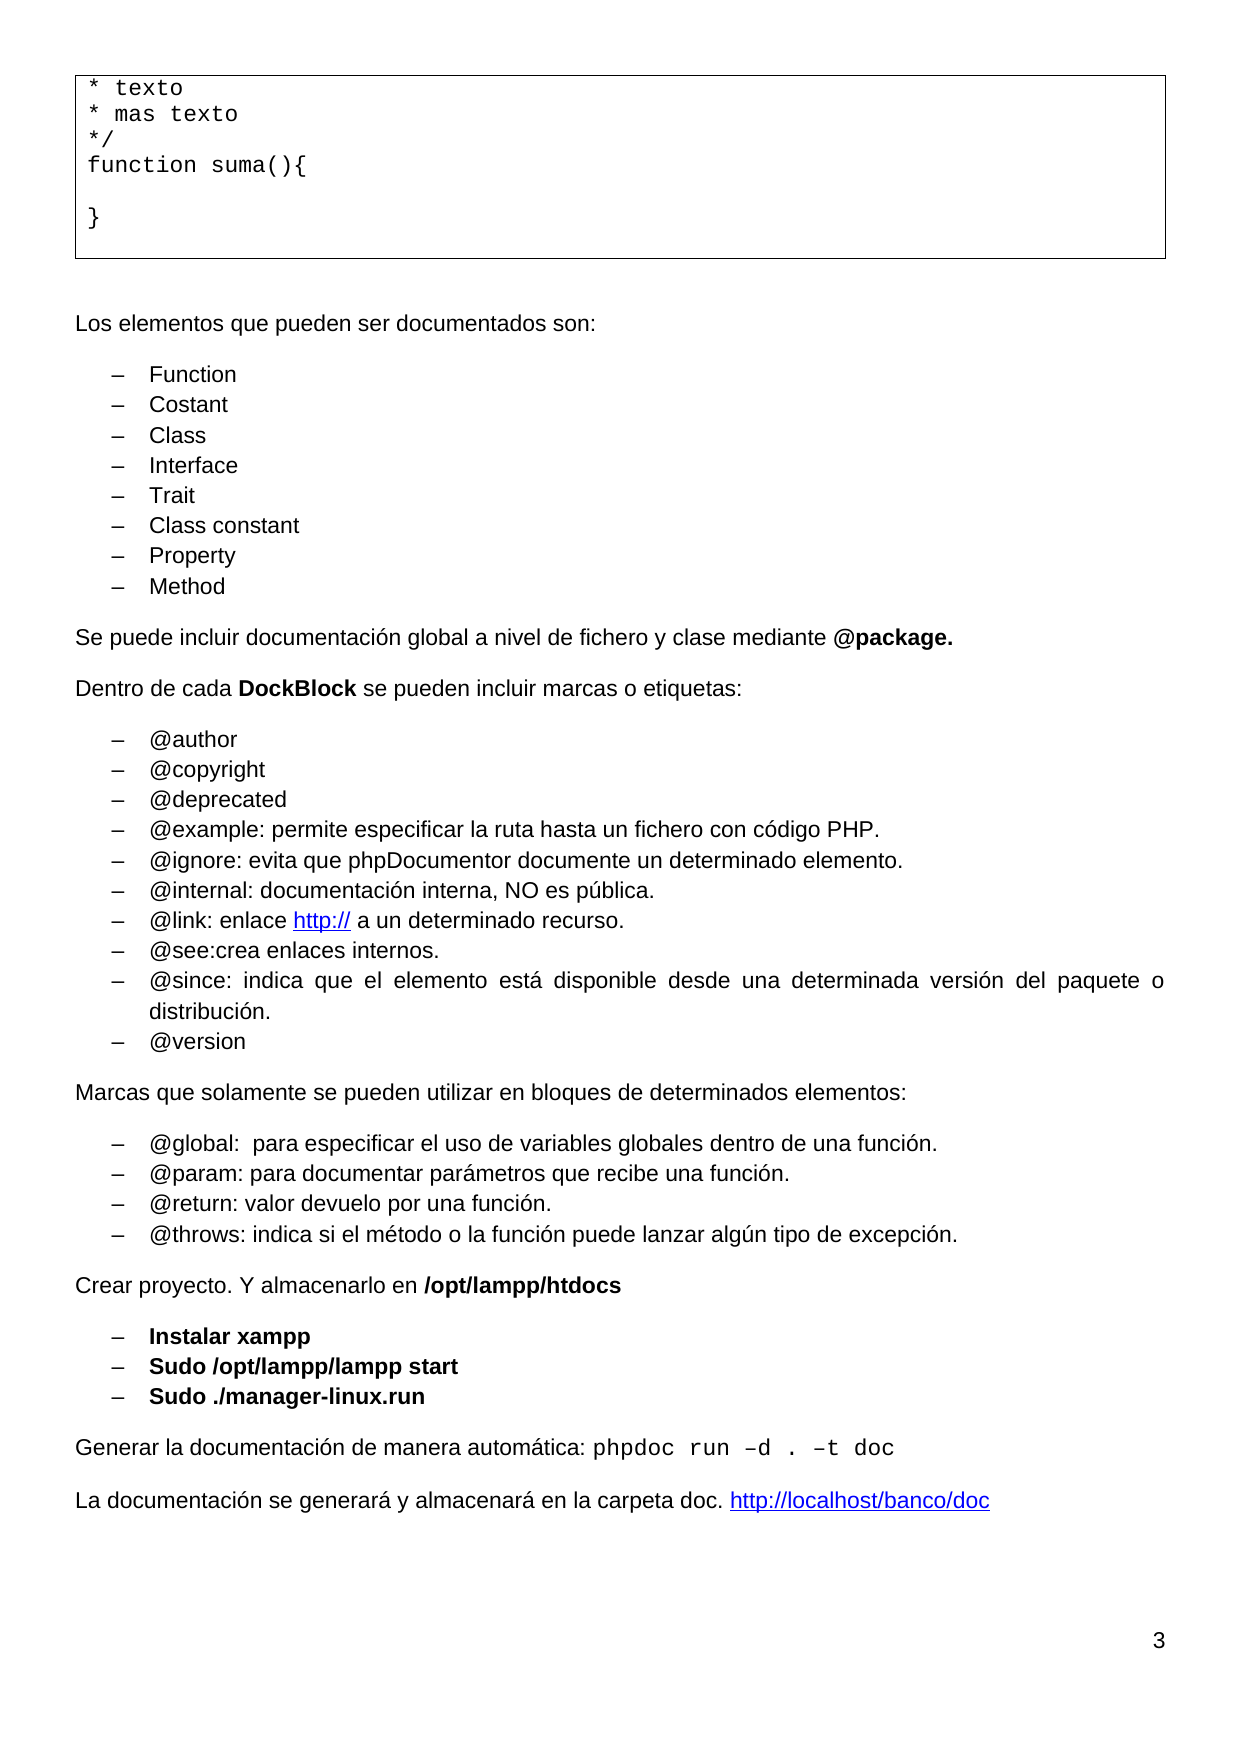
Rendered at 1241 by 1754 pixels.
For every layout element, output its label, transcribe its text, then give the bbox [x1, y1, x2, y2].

list Costant [111, 391, 1165, 418]
list @see:crea enlaces internos. [111, 937, 1165, 963]
list @throws: indica si el método o la función puede lanzar algún tipo de excepción. [111, 1221, 1165, 1247]
list Class [111, 422, 1165, 448]
list @global: para especificar el uso de variables globales dentro de una función. [111, 1130, 1165, 1156]
text Marcas que solamente se pueden utilizar en bloques de determinados elementos: [75, 1079, 1165, 1105]
list @since: indica que el elemento está disponible desde una determinada versión del paquete o distribución. [111, 967, 1165, 1024]
list Instalar xampp [111, 1323, 1165, 1349]
list @deprecated [111, 786, 1165, 812]
text Generar la documentación de manera automática: phpdoc run –d . –t doc [75, 1434, 1165, 1462]
list Sudo ./manager-linux.run [111, 1383, 1165, 1409]
list Sudo /opt/lampp/lampp start [111, 1353, 1165, 1379]
text Crear proyecto. Y almacenarlo en /opt/lampp/htdocs [75, 1272, 1165, 1298]
list @return: valor devuelo por una función. [111, 1190, 1165, 1217]
list Trait [111, 482, 1165, 508]
list @ignore: evita que phpDocumentor documente un determinado elemento. [111, 847, 1165, 873]
list @link: enlace http:// a un determinado recurso. [111, 907, 1165, 933]
text Los elementos que pueden ser documentados son: [75, 310, 1165, 336]
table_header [76, 76, 1165, 258]
list @internal: documentación interna, NO es pública. [111, 877, 1165, 903]
text La documentación se generará y almacenará en la carpeta doc. http://localhost/banco/doc [75, 1487, 1165, 1514]
list @param: para documentar parámetros que recibe una función. [111, 1160, 1165, 1186]
list Property [111, 542, 1165, 569]
list @author [111, 726, 1165, 752]
list @copyright [111, 756, 1165, 782]
list Class constant [111, 512, 1165, 538]
text Se puede incluir documentación global a nivel de fichero y clase mediante @package. [75, 624, 1165, 650]
text Dentro de cada DockBlock se pueden incluir marcas o etiquetas: [75, 675, 1165, 701]
list Function [111, 361, 1165, 387]
list Method [111, 573, 1165, 599]
list @example: permite especificar la ruta hasta un fichero con código PHP. [111, 816, 1165, 843]
list Interface [111, 452, 1165, 478]
list @version [111, 1028, 1165, 1054]
